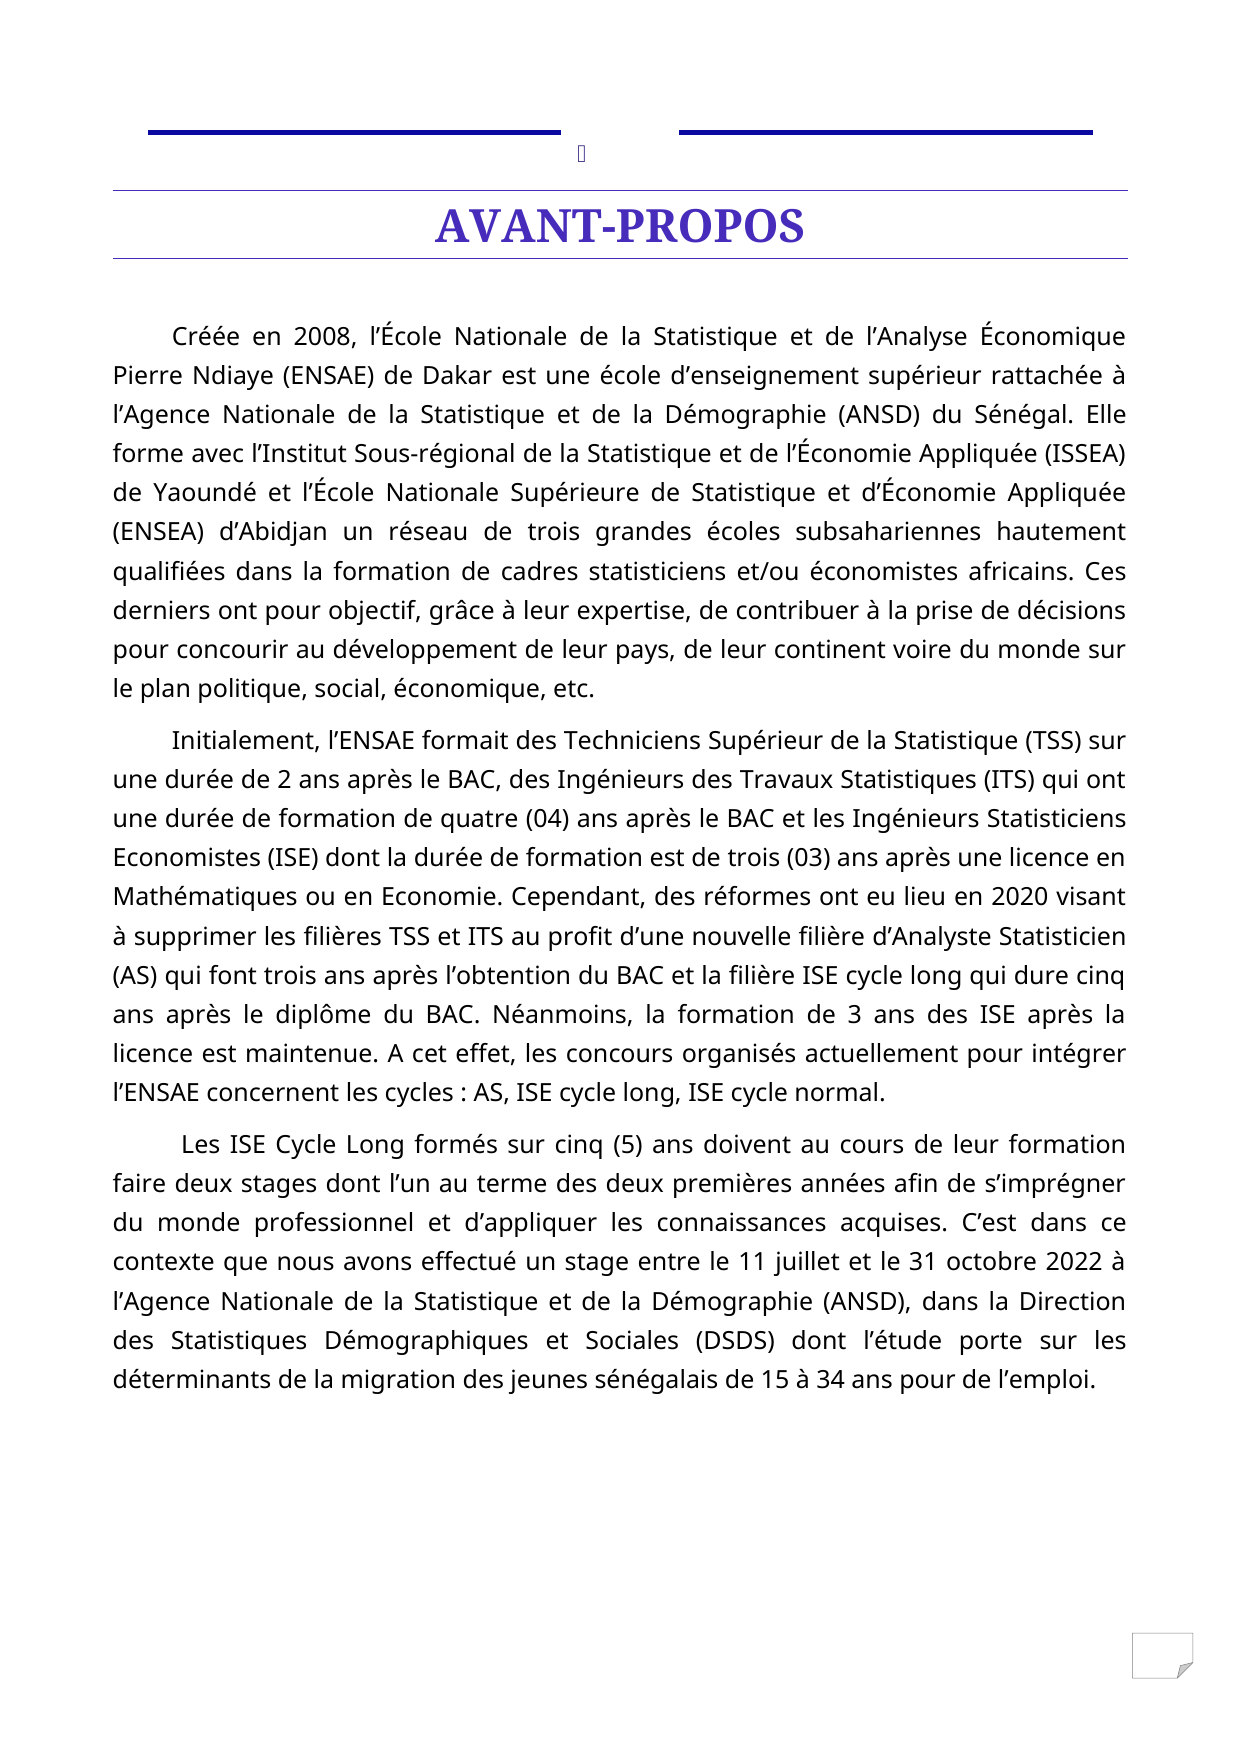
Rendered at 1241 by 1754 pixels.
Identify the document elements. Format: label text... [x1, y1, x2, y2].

text Initialement, l’ENSAE formait des Techniciens Supérieur de la Statistique (TSS) sur une durée de 2 ans après le BAC, des Ingénieurs des Travaux Statistiques (ITS) qui ont une durée de formation de quatre (04) ans après le BAC et les Ingénieurs Statisticiens Economistes (ISE) dont la durée de formation est de trois (03) ans après une licence en Mathématiques ou en Economie. Cependant, des réformes ont eu lieu en 2020 visant à supprimer les filières TSS et ITS au profit d’une nouvelle filière d’Analyste Statisticien (AS) qui font trois ans après l’obtention du BAC et la filière ISE cycle long qui dure cinq ans après le diplôme du BAC. Néanmoins, la formation de 3 ans des ISE après la licence est maintenue. A cet effet, les concours organisés actuellement pour intégrer l’ENSAE concernent les cycles : AS, ISE cycle long, ISE cycle normal. [112, 722, 1128, 1109]
text Les ISE Cycle Long formés sur cinq (5) ans doivent au cours de leur formation faire deux stages dont l’un au terme des deux premières années afin de s’imprégner du monde professionnel et d’appliquer les connaissances acquises. C’est dans ce contexte que nous avons effectué un stage entre le 11 juillet et le 31 octobre 2022 à l’Agence Nationale de la Statistique et de la Démographie (ANSD), dans la Direction des Statistiques Démographiques et Sociales (DSDS) dont l’étude porte sur les déterminants de la migration des jeunes sénégalais de 15 à 34 ans pour de l’emploi. [112, 1126, 1128, 1396]
subtitle AVANT-PROPOS [112, 191, 1128, 259]
text Créée en 2008, l’École Nationale de la Statistique et de l’Analyse Économique Pierre Ndiaye (ENSAE) de Dakar est une école d’enseignement supérieur rattachée à l’Agence Nationale de la Statistique et de la Démographie (ANSD) du Sénégal. Elle forme avec l’Institut Sous-régional de la Statistique et de l’Économie Appliquée (ISSEA) de Yaoundé et l’École Nationale Supérieure de Statistique et d’Économie Appliquée (ENSEA) d’Abidjan un réseau de trois grandes écoles subsahariennes hautement qualifiées dans la formation de cadres statisticiens et/ou économistes africains. Ces derniers ont pour objectif, grâce à leur expertise, de contribuer à la prise de décisions pour concourir au développement de leur pays, de leur continent voire du monde sur le plan politique, social, économique, etc. [112, 318, 1128, 705]
